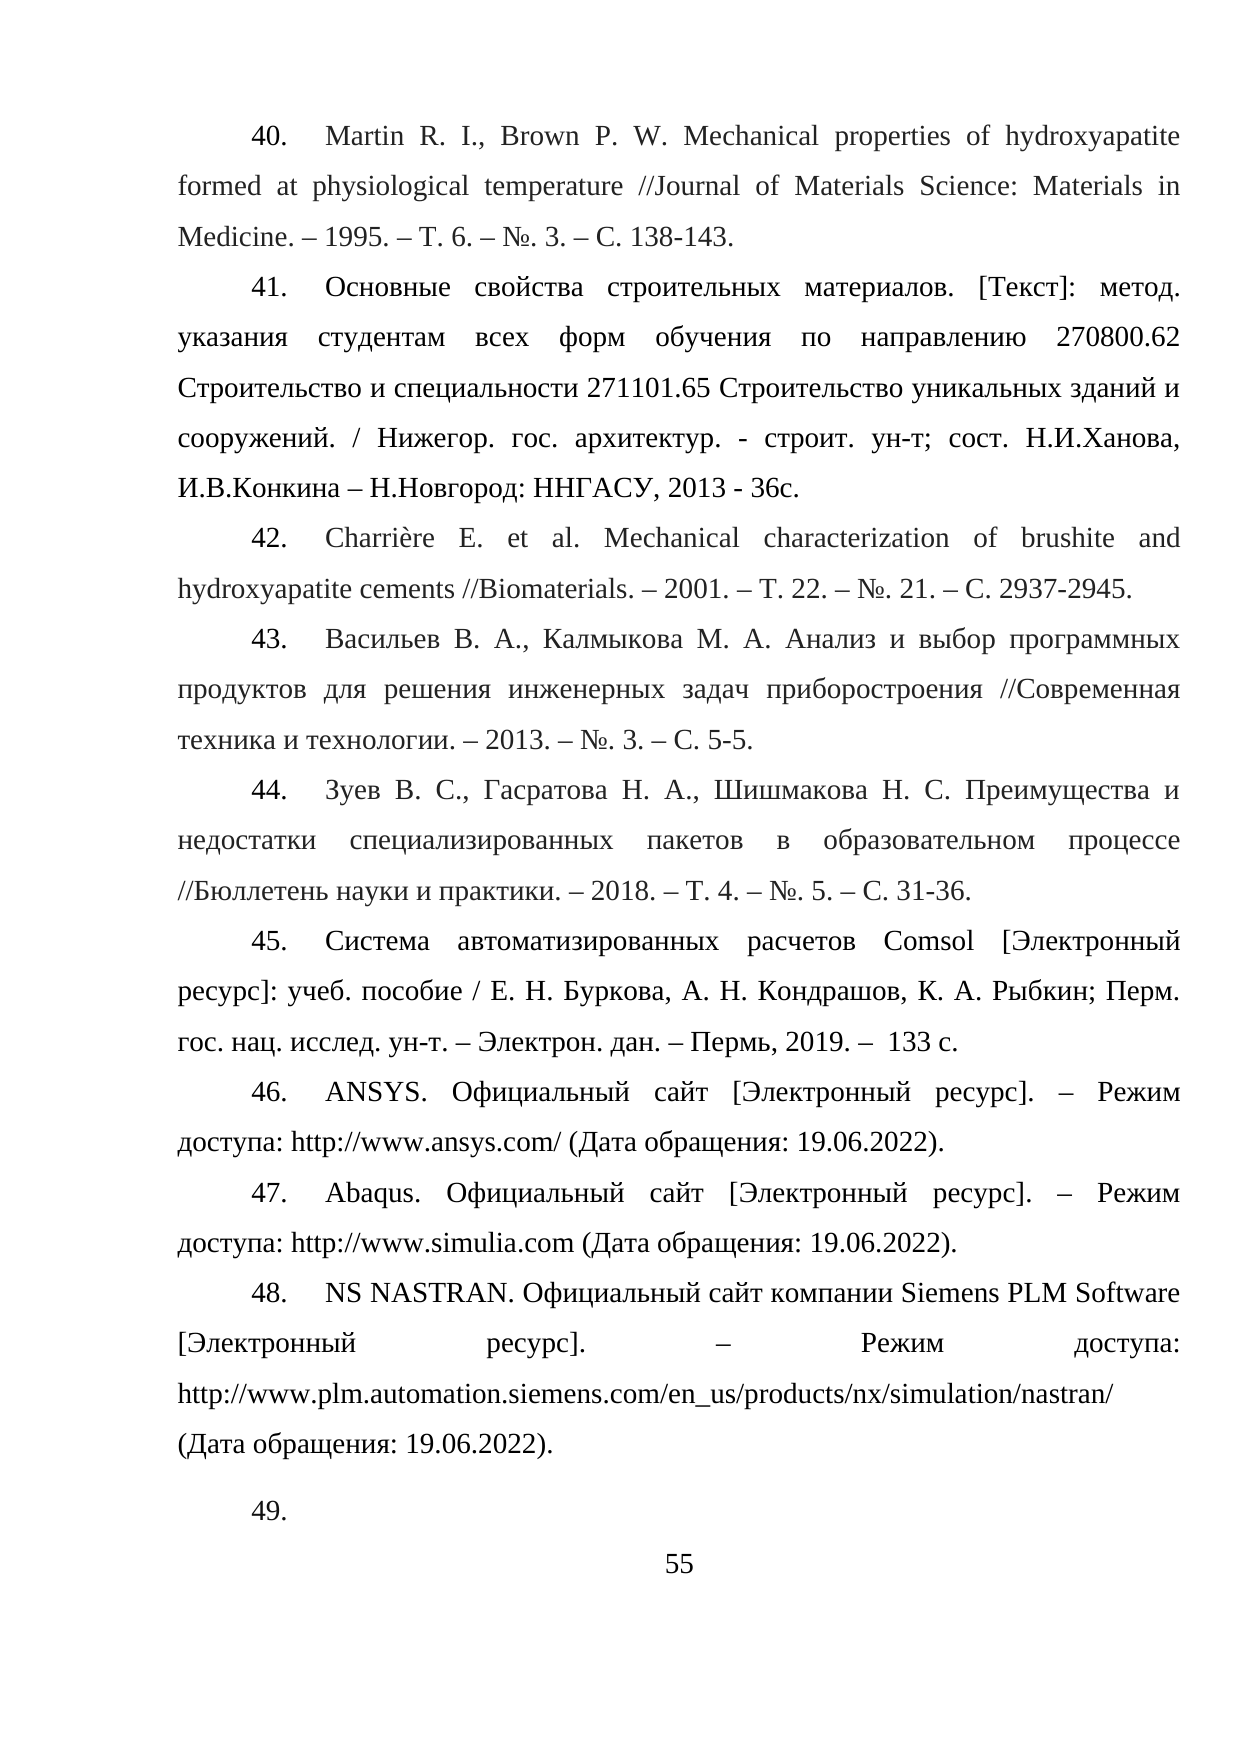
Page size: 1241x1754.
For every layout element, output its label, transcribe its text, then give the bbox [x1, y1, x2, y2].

list Зуев В. С., Гасратова Н. А., Шишмакова Н. С. Преимущества и недостатки специализированных пакетов в образовательном процессе //Бюллетень науки и практики. – 2018. – Т. 4. – №. 5. – С. 31-36. [177, 856, 1181, 906]
list Система автоматизированных расчетов Comsol [Электронный ресурс]: учеб. пособие / Е. Н. Буркова, А. Н. Кондрашов, К. А. Рыбкин; Перм. гос. нац. исслед. ун-т. – Электрон. дан. – Пермь, 2019. – 133 с. [177, 923, 1181, 1057]
list Васильев В. А., Калмыкова М. А. Анализ и выбор программных продуктов для решения инженерных задач приборостроения //Современная техника и технологии. – 2013. – №. 3. – С. 5-5. [177, 621, 1181, 672]
list Васильев В. А., Калмыкова М. А. Анализ и выбор программных продуктов для решения инженерных задач приборостроения //Современная техника и технологии. – 2013. – №. 3. – С. 5-5. [177, 705, 1181, 755]
list Зуев В. С., Гасратова Н. А., Шишмакова Н. С. Преимущества и недостатки специализированных пакетов в образовательном процессе //Бюллетень науки и практики. – 2018. – Т. 4. – №. 5. – С. 31-36. [177, 772, 1181, 823]
list ANSYS. Официальный сайт [Электронный ресурс]. – Режим доступа: http://www.ansys.com/ (Дата обращения: 19.06.2022). [177, 1074, 1181, 1158]
list Martin R. I., Brown P. W. Mechanical properties of hydroxyapatite formed at physiological temperature //Journal of Materials Science: Materials in Medicine. – 1995. – Т. 6. – №. 3. – С. 138-143. [177, 202, 1181, 252]
list Charrière E. et al. Mechanical characterization of brushite and hydroxyapatite cements //Biomaterials. – 2001. – Т. 22. – №. 21. – С. 2937-2945. [177, 521, 1181, 604]
list Martin R. I., Brown P. W. Mechanical properties of hydroxyapatite formed at physiological temperature //Journal of Materials Science: Materials in Medicine. – 1995. – Т. 6. – №. 3. – С. 138-143. [177, 118, 1181, 169]
list Abaqus. Официальный сайт [Электронный ресурс]. – Режим доступа: http://www.simulia.com (Дата обращения: 19.06.2022). [177, 1175, 1181, 1258]
list NS NASTRAN. Официальный сайт компании Siemens PLM Software [Электронный ресурс]. – Режим доступа: http://www.plm.automation.siemens.com/en_us/products/nx/simulation/nastran/ (Дата обращения: 19.06.2022). [177, 1275, 1181, 1460]
